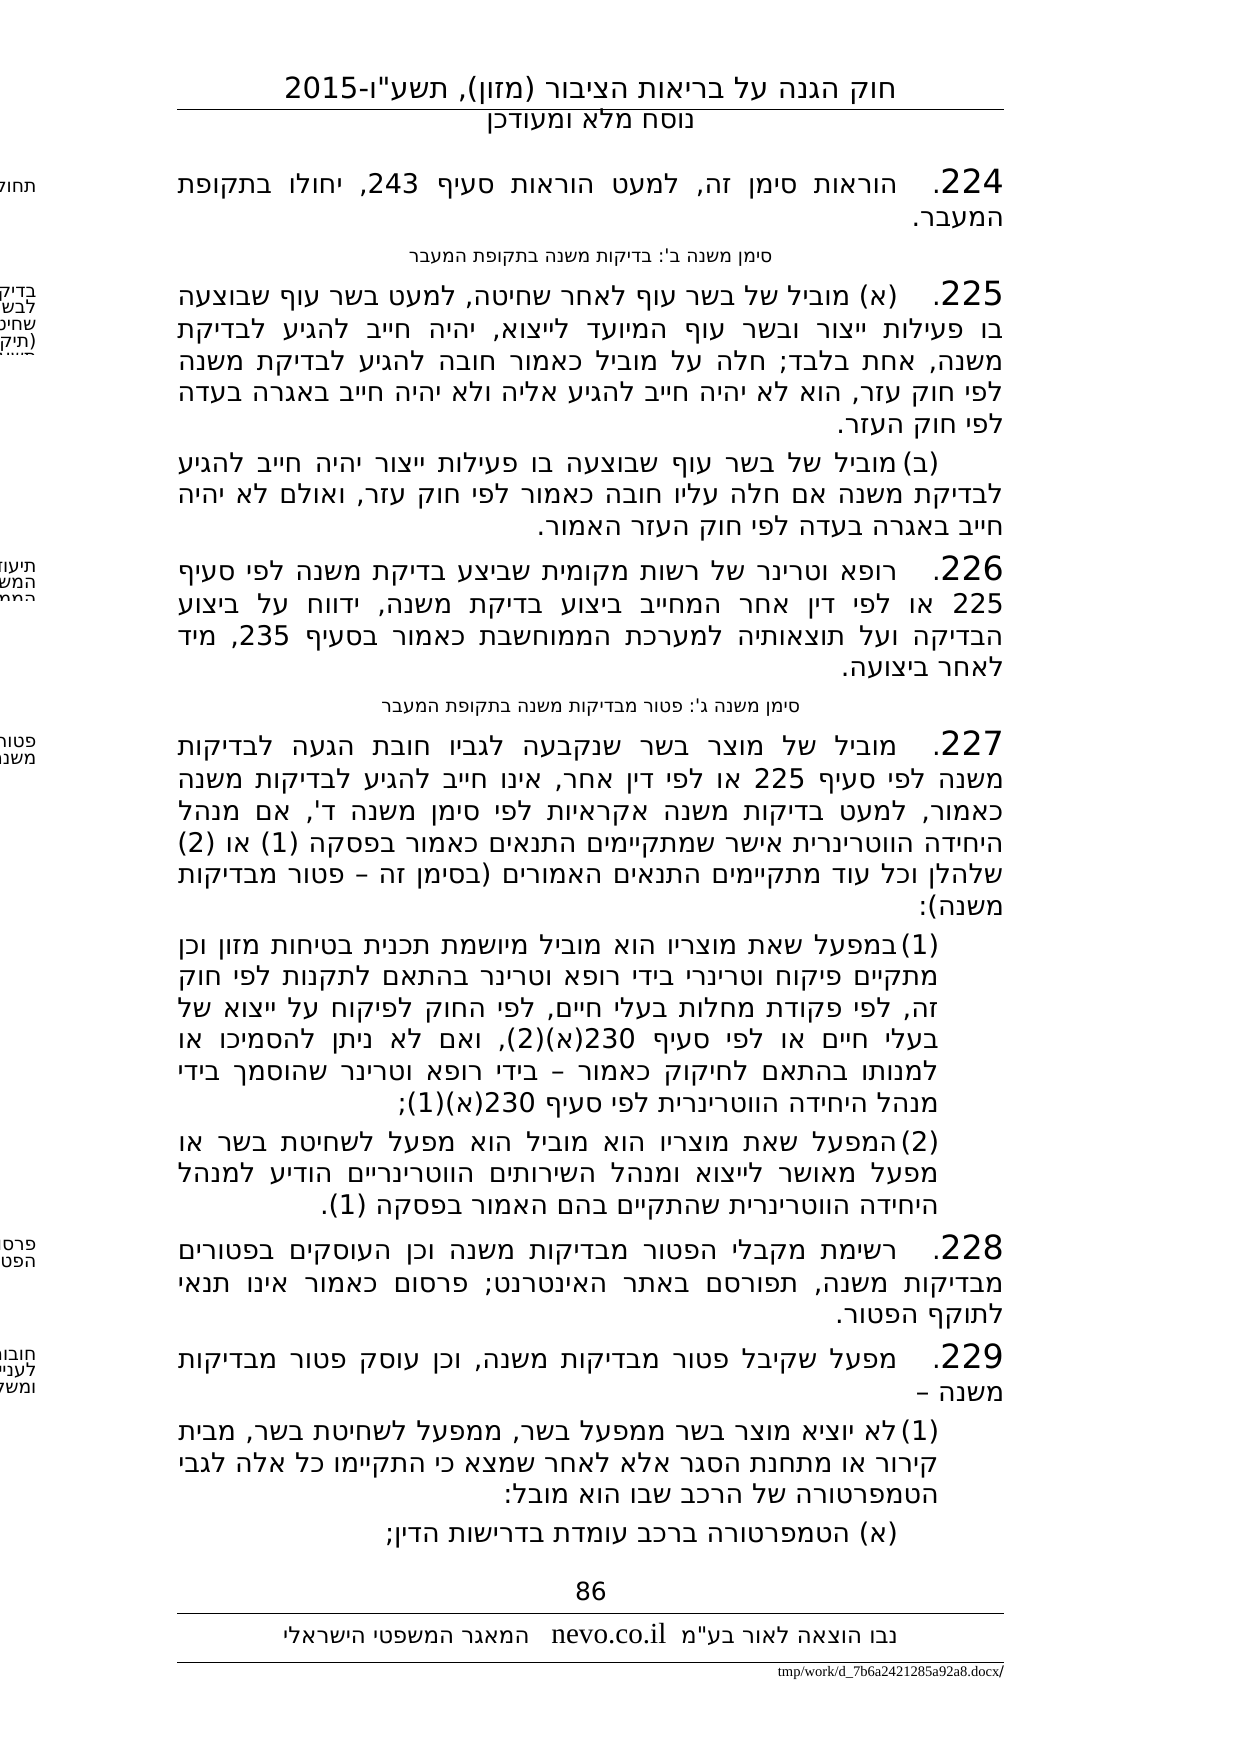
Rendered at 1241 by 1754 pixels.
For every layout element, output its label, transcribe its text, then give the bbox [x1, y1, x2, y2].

text 225. (א) מוביל של בשר עוף לאחר שחיטה, למעט בשר עוף שבוצעה בו פעילות ייצור ובשר עוף המיועד לייצוא, יהיה חייב להגיע לבדיקת משנה, אחת בלבד; חלה על מוביל כאמור חובה להגיע לבדיקת משנה לפי חוק עזר, הוא לא יהיה חייב להגיע אליה ולא יהיה חייב באגרה בעדה לפי חוק העזר. [177, 275, 1004, 440]
text 224. הוראות סימן זה, למעט הוראות סעיף 243, יחולו בתקופת המעבר. [177, 162, 1004, 233]
text 229. מפעל שקיבל פטור מבדיקות משנה, וכן עוסק פטור מבדיקות משנה – [177, 1338, 1004, 1408]
text 227. מוביל של מוצר בשר שנקבעה לגביו חובת הגעה לבדיקות משנה לפי סעיף 225 או לפי דין אחר, אינו חייב להגיע לבדיקות משנה כאמור, למעט בדיקות משנה אקראיות לפי סימן משנה ד', אם מנהל היחידה הווטרינרית אישר שמתקיימים התנאים כאמור בפסקה (1) או (2) שלהלן וכל עוד מתקיימים התנאים האמורים (בסימן זה – פטור מבדיקות משנה): [177, 725, 1004, 922]
text (ב) מוביל של בשר עוף שבוצעה בו פעילות ייצור יהיה חייב להגיע לבדיקת משנה אם חלה עליו חובה כאמור לפי חוק עזר, ואולם לא יהיה חייב באגרה בעדה לפי חוק העזר האמור. [177, 447, 1004, 542]
text (1) לא יוציא מוצר בשר ממפעל בשר, ממפעל לשחיטת בשר, מבית קירור או מתחנת הסגר אלא לאחר שמצא כי התקיימו כל אלה לגבי הטמפרטורה של הרכב שבו הוא מובל: [177, 1416, 939, 1510]
text 228. רשימת מקבלי הפטור מבדיקות משנה וכן העוסקים בפטורים מבדיקות משנה, תפורסם באתר האינטרנט; פרסום כאמור אינו תנאי לתוקף הפטור. [177, 1228, 1004, 1330]
text סימן משנה ב': בדיקות משנה בתקופת המעבר [177, 245, 1004, 267]
text (1) במפעל שאת מוצריו הוא מוביל מיושמת תכנית בטיחות מזון וכן מתקיים פיקוח וטרינרי בידי רופא וטרינר בהתאם לתקנות לפי חוק זה, לפי פקודת מחלות בעלי חיים, לפי החוק לפיקוח על ייצוא של בעלי חיים או לפי סעיף 230(א)(2), ואם לא ניתן להסמיכו או למנותו בהתאם לחיקוק כאמור – בידי רופא וטרינר שהוסמך בידי מנהל היחידה הווטרינרית לפי סעיף 230(א)(1); [177, 929, 939, 1118]
text (2) המפעל שאת מוצריו הוא מוביל הוא מפעל לשחיטת בשר או מפעל מאושר לייצוא ומנהל השירותים הווטרינריים הודיע למנהל היחידה הווטרינרית שהתקיים בהם האמור בפסקה (1). [177, 1126, 939, 1221]
text 226. רופא וטרינר של רשות מקומית שביצע בדיקת משנה לפי סעיף 225 או לפי דין אחר המחייב ביצוע בדיקת משנה, ידווח על ביצוע הבדיקה ועל תוצאותיה למערכת הממוחשבת כאמור בסעיף 235, מיד לאחר ביצועה. [177, 549, 1004, 683]
text סימן משנה ג': פטור מבדיקות משנה בתקופת המעבר [177, 696, 1004, 717]
text (א) הטמפרטורה ברכב עומדת בדרישות הדין; [177, 1518, 898, 1549]
